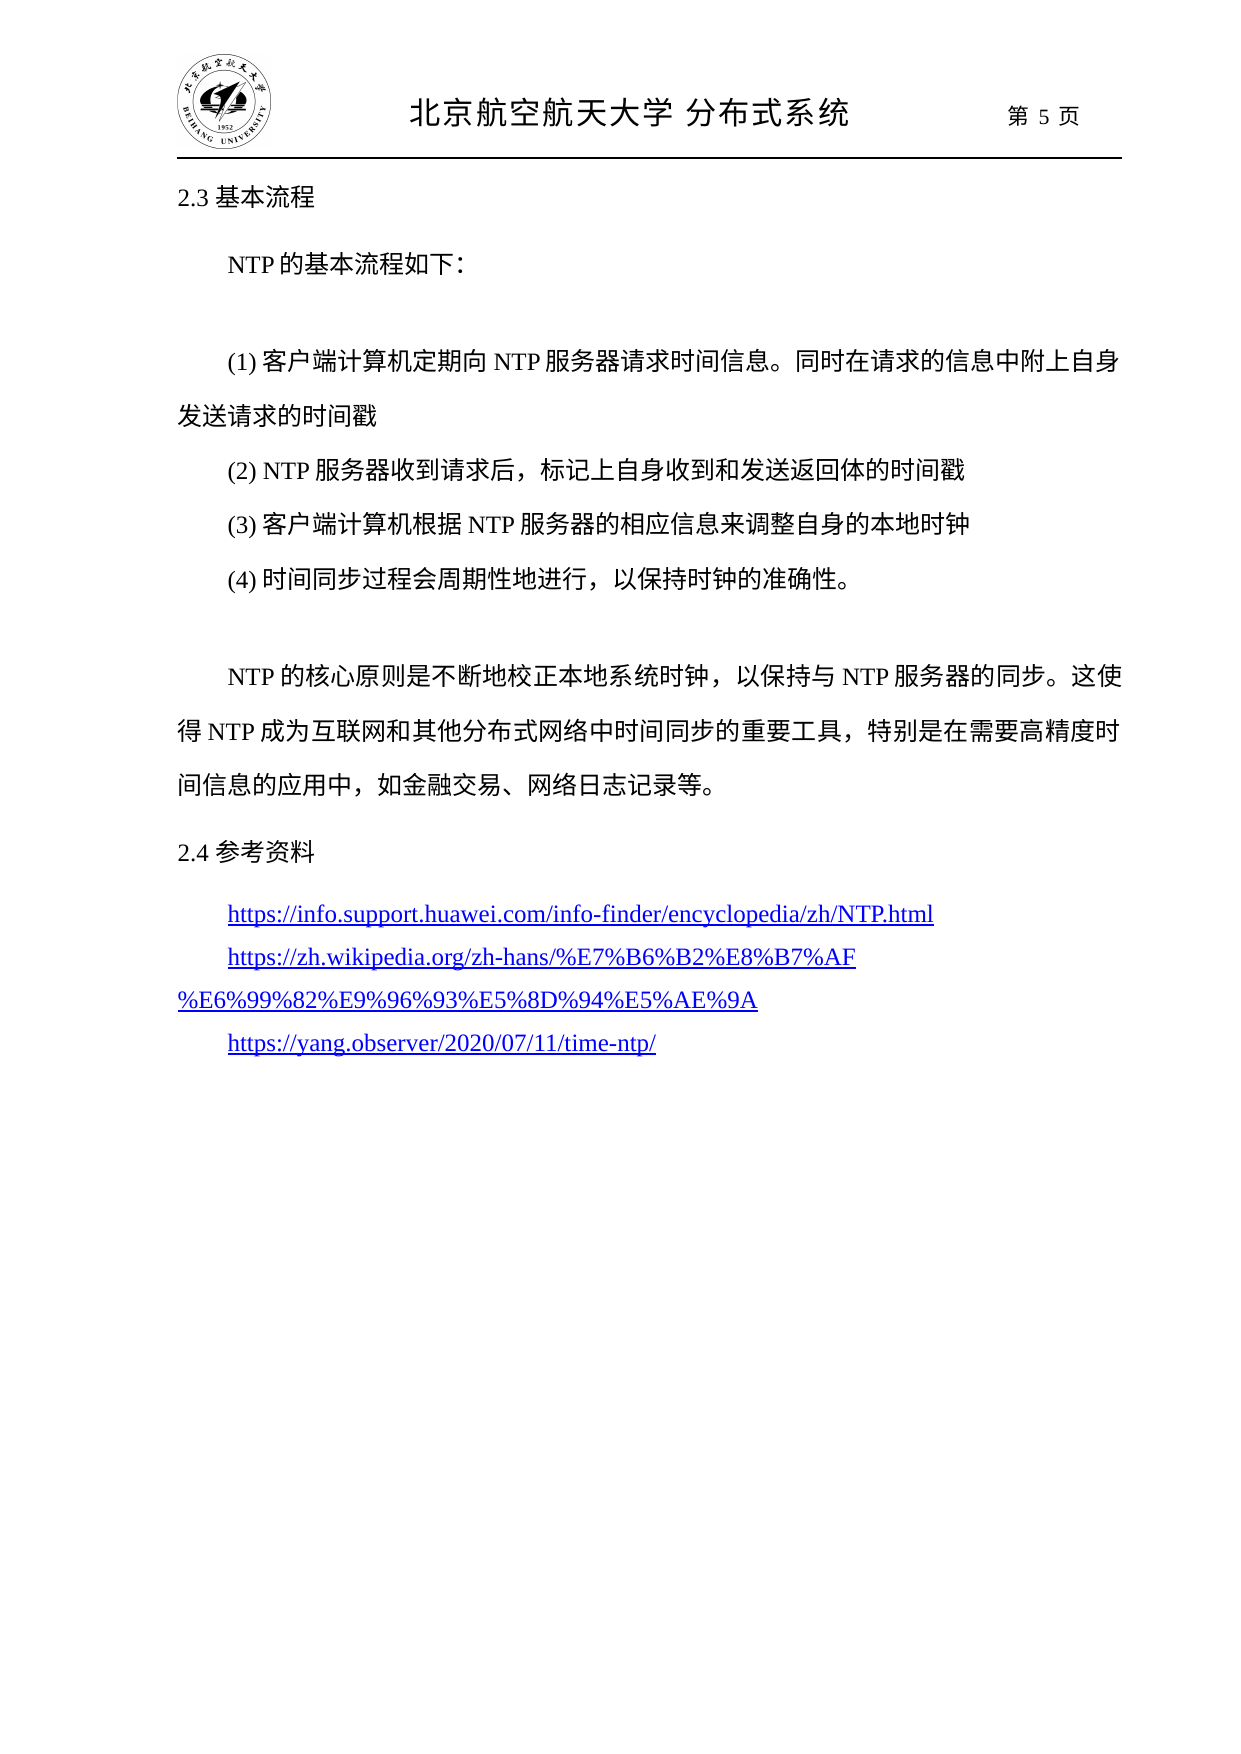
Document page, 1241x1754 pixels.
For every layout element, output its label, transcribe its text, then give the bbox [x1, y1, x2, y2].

picture [177, 54, 271, 149]
text NTP的核心原则是不断地校正本地系统时钟，以保持与NTP服务器的同步。这使得NTP成为互联网和其他分布式网络中时间同步的重要工具，特别是在需要高精度时间信息的应用中，如金融交易、网络日志记录等。 [177, 657, 1122, 802]
text https://info.support.huawei.com/info-finder/encyclopedia/zh/NTP.html [177, 899, 1122, 928]
text (1) 客户端计算机定期向NTP服务器请求时间信息。同时在请求的信息中附上自身发送请求的时间戳 [177, 342, 1122, 432]
text https://yang.observer/2020/07/11/time-ntp/ [177, 1028, 1122, 1057]
subtitle 参考资料 [177, 832, 1122, 868]
text NTP的基本流程如下： [177, 244, 1122, 280]
text (3) 客户端计算机根据NTP服务器的相应信息来调整自身的本地时钟 [177, 505, 1122, 541]
subtitle 基本流程 [177, 177, 1122, 213]
text https://zh.wikipedia.org/zh-hans/%E7%B6%B2%E8%B7%AF%E6%99%82%E9%96%93%E5%8D%94%E5%AE%9A [177, 942, 1122, 1014]
text (2) NTP服务器收到请求后，标记上自身收到和发送返回体的时间戳 [177, 450, 1122, 487]
text (4) 时间同步过程会周期性地进行，以保持时钟的准确性。 [177, 559, 1122, 595]
